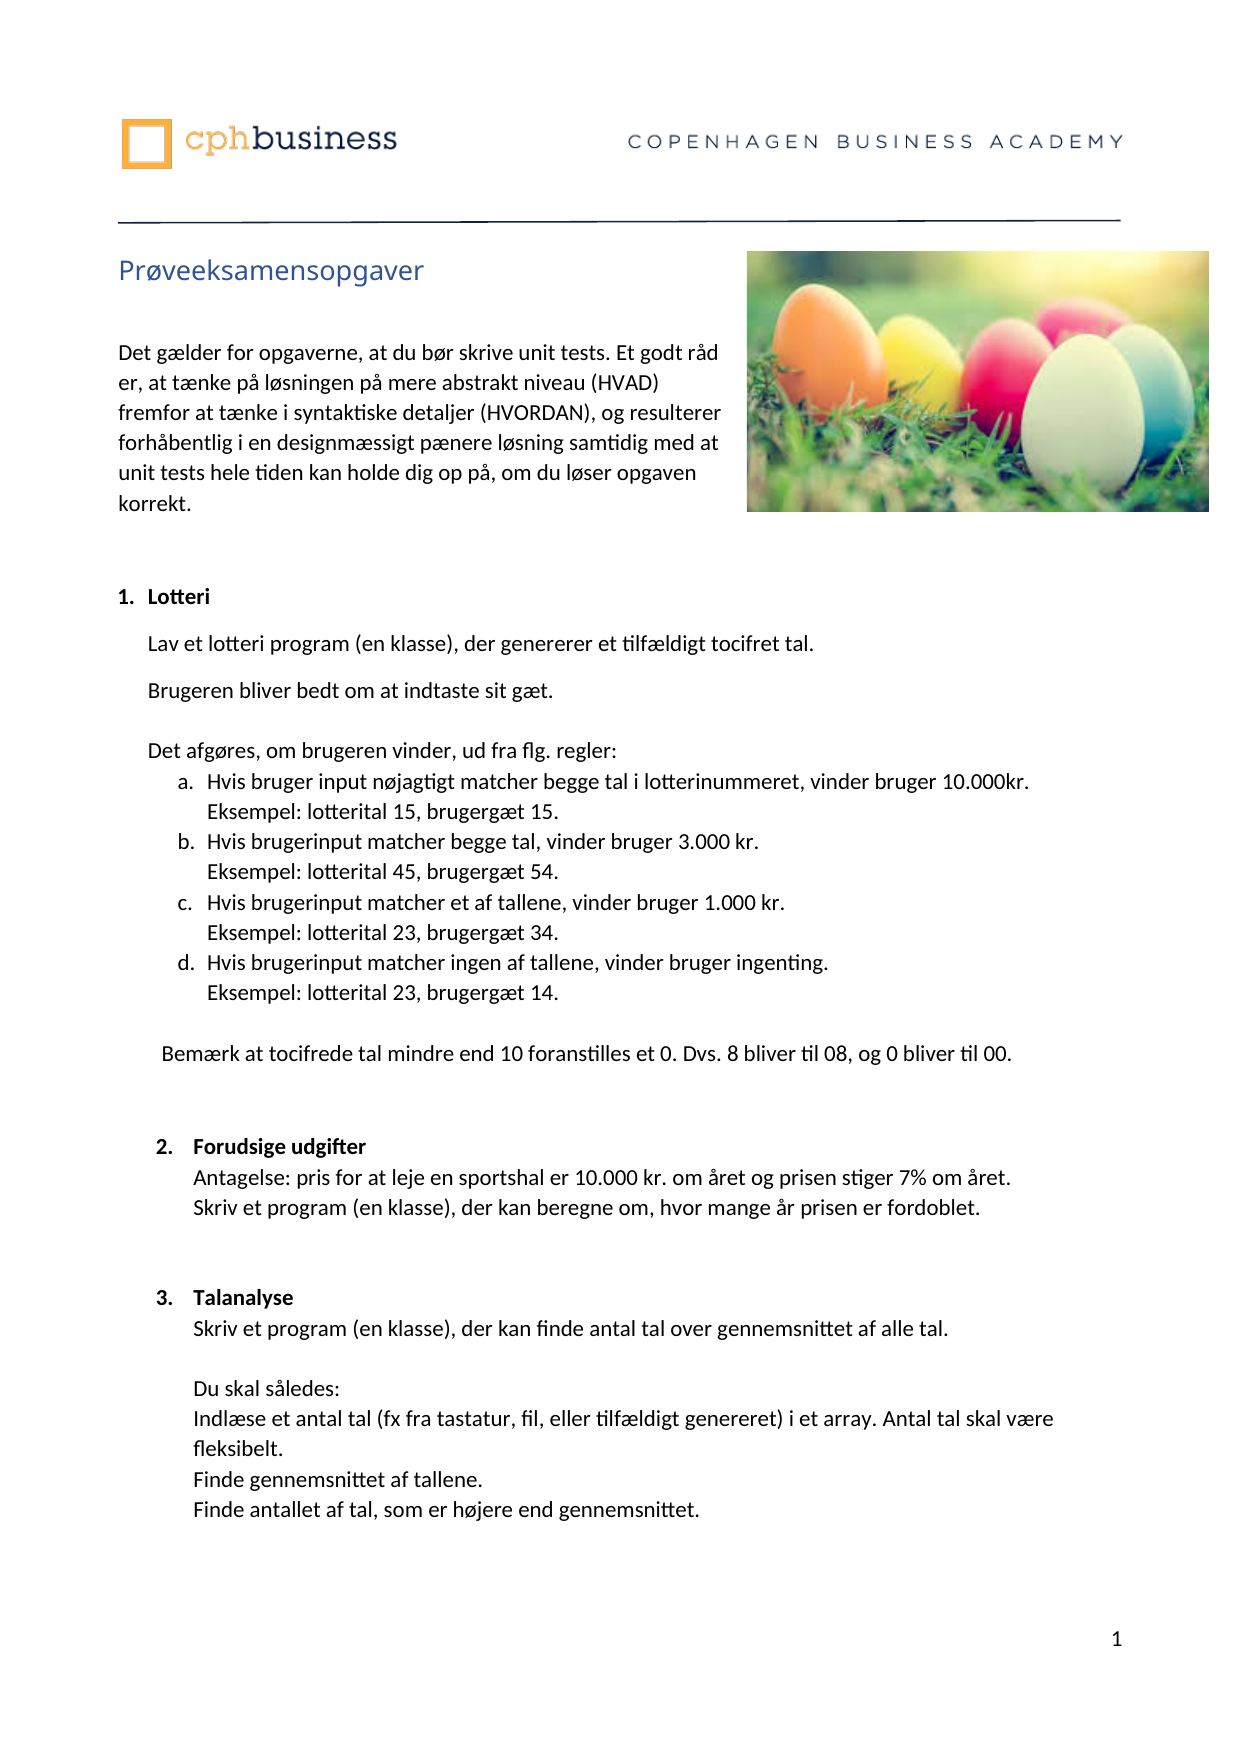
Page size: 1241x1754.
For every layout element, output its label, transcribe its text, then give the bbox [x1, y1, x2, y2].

text Lav et lotteri program (en klasse), der genererer et tilfældigt tocifret tal. [118, 629, 1122, 657]
text Det gælder for opgaverne, at du bør skrive unit tests. Et godt råd er, at tænke på løsningen på mere abstrakt niveau (HVAD) fremfor at tænke i syntaktiske detaljer (HVORDAN), og resulterer forhåbentlig i en designmæssigt pænere løsning samtidig med at unit tests hele tiden kan holde dig op på, om du løser opgaven korrekt. [118, 338, 1122, 517]
list Eksempel: lotterital 15, brugergæt 15. [207, 797, 1122, 825]
list Lotteri [117, 582, 1122, 610]
list Eksempel: lotterital 23, brugergæt 14. [207, 978, 1122, 1006]
picture [746, 251, 1209, 512]
subtitle Prøveeksamensopgaver [118, 251, 746, 288]
list Du skal således: [193, 1374, 1122, 1402]
picture [121, 118, 1125, 170]
list Det afgøres, om brugeren vinder, ud fra flg. regler: [148, 737, 1122, 764]
list Indlæse et antal tal (fx fra tastatur, fil, eller tilfældigt genereret) i et array. Antal tal skal være fleksibelt. [193, 1404, 1122, 1462]
list Antagelse: pris for at leje en sportshal er 10.000 kr. om året og prisen stiger 7% om året. [193, 1163, 1122, 1191]
list Skriv et program (en klasse), der kan beregne om, hvor mange år prisen er fordoblet. [193, 1193, 1122, 1221]
list Hvis bruger input nøjagtigt matcher begge tal i lotterinummeret, vinder bruger 10.000kr. [177, 767, 1122, 795]
list Eksempel: lotterital 23, brugergæt 34. [207, 918, 1122, 946]
list Hvis brugerinput matcher et af tallene, vinder bruger 1.000 kr. [177, 888, 1122, 916]
list Bemærk at tocifrede tal mindre end 10 foranstilles et 0. Dvs. 8 bliver til 08, og 0 bliver til 00. [161, 1039, 1122, 1067]
list Eksempel: lotterital 45, brugergæt 54. [207, 857, 1122, 885]
list Brugeren bliver bedt om at indtaste sit gæt. [148, 676, 1122, 704]
list Finde antallet af tal, som er højere end gennemsnittet. [193, 1495, 1122, 1523]
list Skriv et program (en klasse), der kan finde antal tal over gennemsnittet af alle tal. [193, 1314, 1122, 1342]
list Hvis brugerinput matcher begge tal, vinder bruger 3.000 kr. [177, 827, 1122, 855]
list Hvis brugerinput matcher ingen af tallene, vinder bruger ingenting. [177, 948, 1122, 976]
list Talanalyse [156, 1283, 1122, 1311]
list Finde gennemsnittet af tallene. [193, 1465, 1122, 1493]
list Forudsige udgifter [156, 1132, 1122, 1160]
